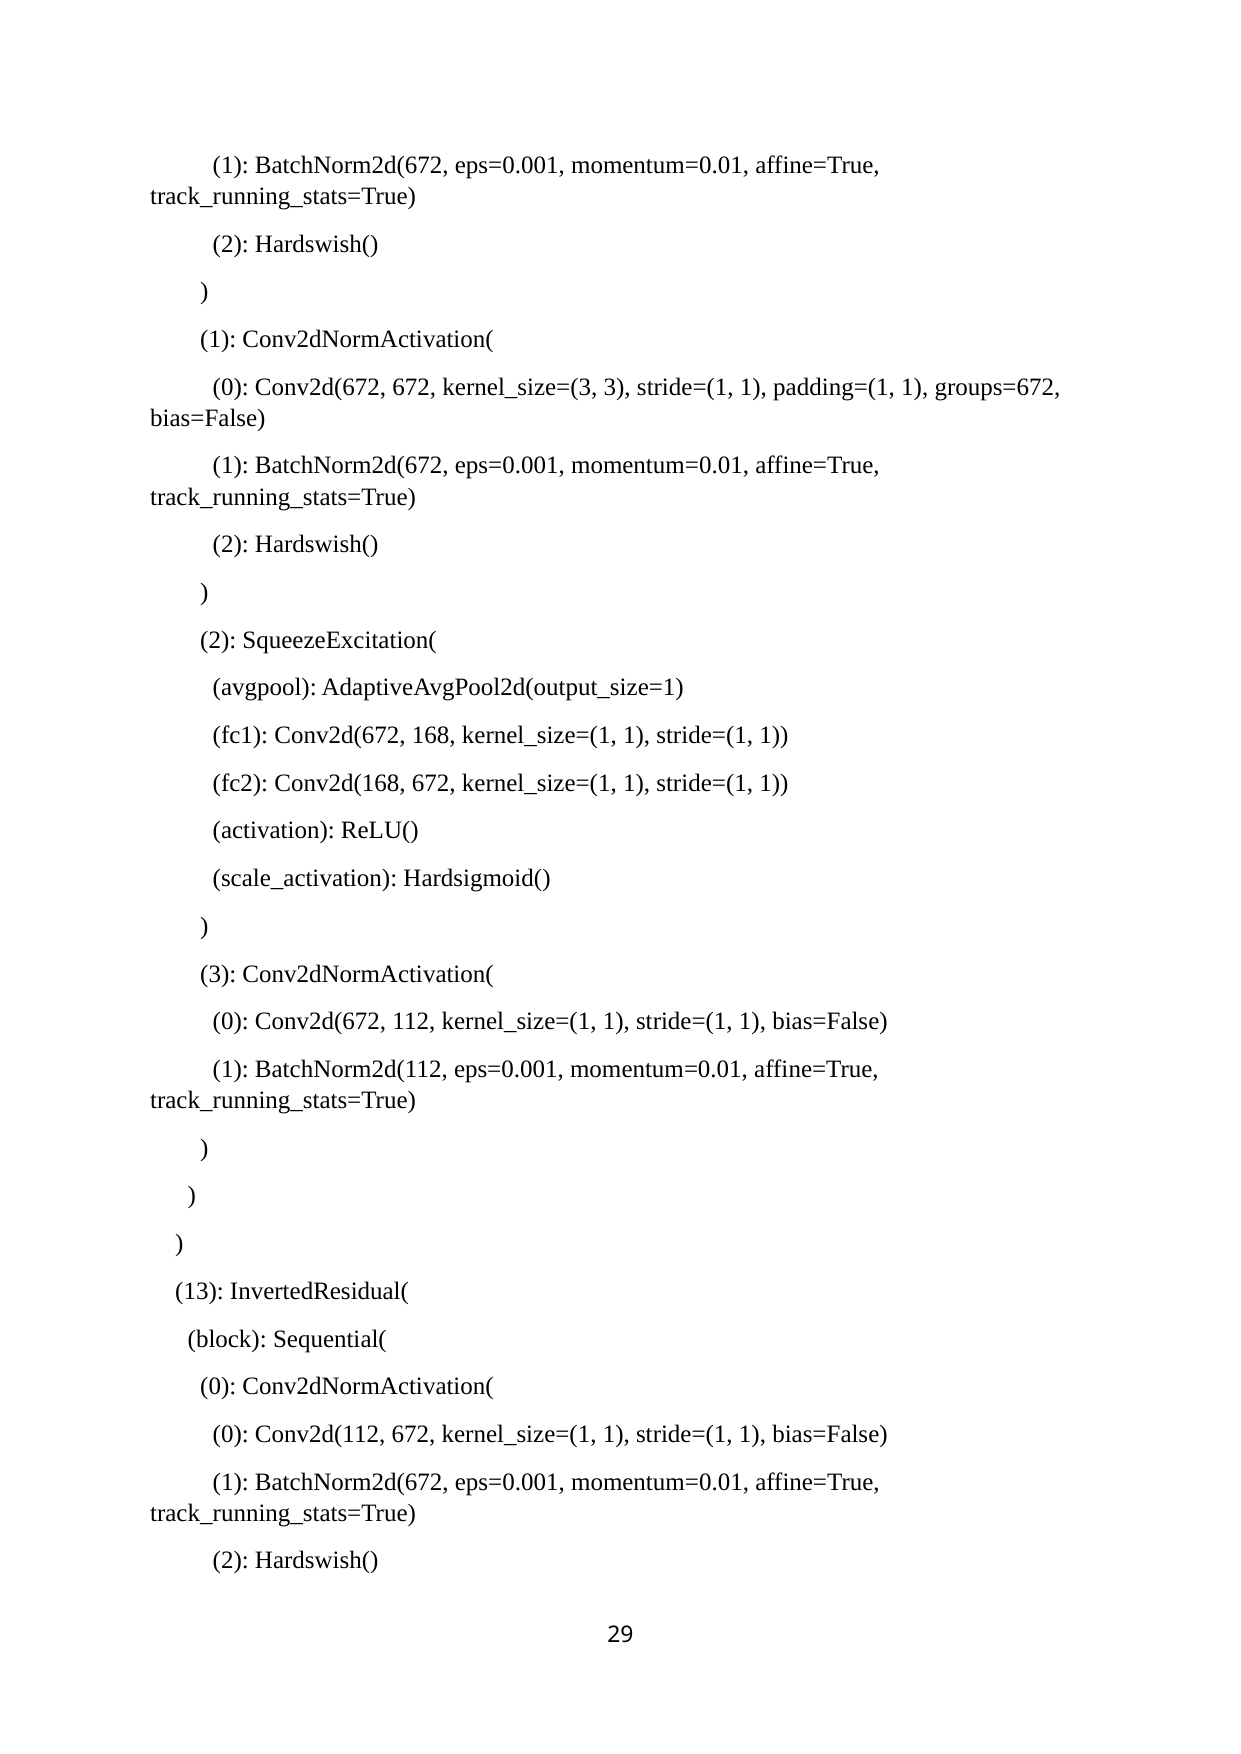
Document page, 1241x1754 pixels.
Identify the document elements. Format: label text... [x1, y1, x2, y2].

text ) [150, 577, 1090, 606]
text ) [150, 276, 1090, 305]
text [150, 1467, 1090, 1527]
text (fc1): Conv2d(672, 168, kernel_size=(1, 1), stride=(1, 1)) [150, 720, 1090, 749]
text ) [150, 1228, 1090, 1257]
text (1): BatchNorm2d(672, eps=0.001, momentum=0.01, affine=True, track_running_stats=True) [150, 150, 1090, 210]
text (13): InvertedResidual( [150, 1276, 1090, 1305]
text ) [150, 1181, 1090, 1209]
text ) [150, 911, 1090, 940]
text (1): BatchNorm2d(112, eps=0.001, momentum=0.01, affine=True, track_running_stats=True) [150, 1054, 1090, 1114]
text (activation): ReLU() [150, 816, 1090, 844]
text (0): Conv2dNormActivation( [150, 1371, 1090, 1400]
text (0): Conv2d(112, 672, kernel_size=(1, 1), stride=(1, 1), bias=False) [150, 1419, 1090, 1448]
text ) [150, 1133, 1090, 1162]
text (3): Conv2dNormActivation( [150, 959, 1090, 987]
text (avgpool): AdaptiveAvgPool2d(output_size=1) [150, 672, 1090, 701]
text (2): Hardswish() [150, 229, 1090, 257]
text (block): Sequential( [150, 1324, 1090, 1352]
text (1): BatchNorm2d(672, eps=0.001, momentum=0.01, affine=True, track_running_stats=True) [150, 451, 1090, 510]
text (fc2): Conv2d(168, 672, kernel_size=(1, 1), stride=(1, 1)) [150, 768, 1090, 797]
text (0): Conv2d(672, 112, kernel_size=(1, 1), stride=(1, 1), bias=False) [150, 1006, 1090, 1035]
text (1): Conv2dNormActivation( [150, 324, 1090, 353]
text (2): Hardswish() [150, 529, 1090, 558]
text (scale_activation): Hardsigmoid() [150, 863, 1090, 892]
text (0): Conv2d(672, 672, kernel_size=(3, 3), stride=(1, 1), padding=(1, 1), groups=672, bias=False) [150, 372, 1090, 432]
text (2): SqueezeExcitation( [150, 625, 1090, 653]
text (2): Hardswish() [150, 1546, 1090, 1574]
